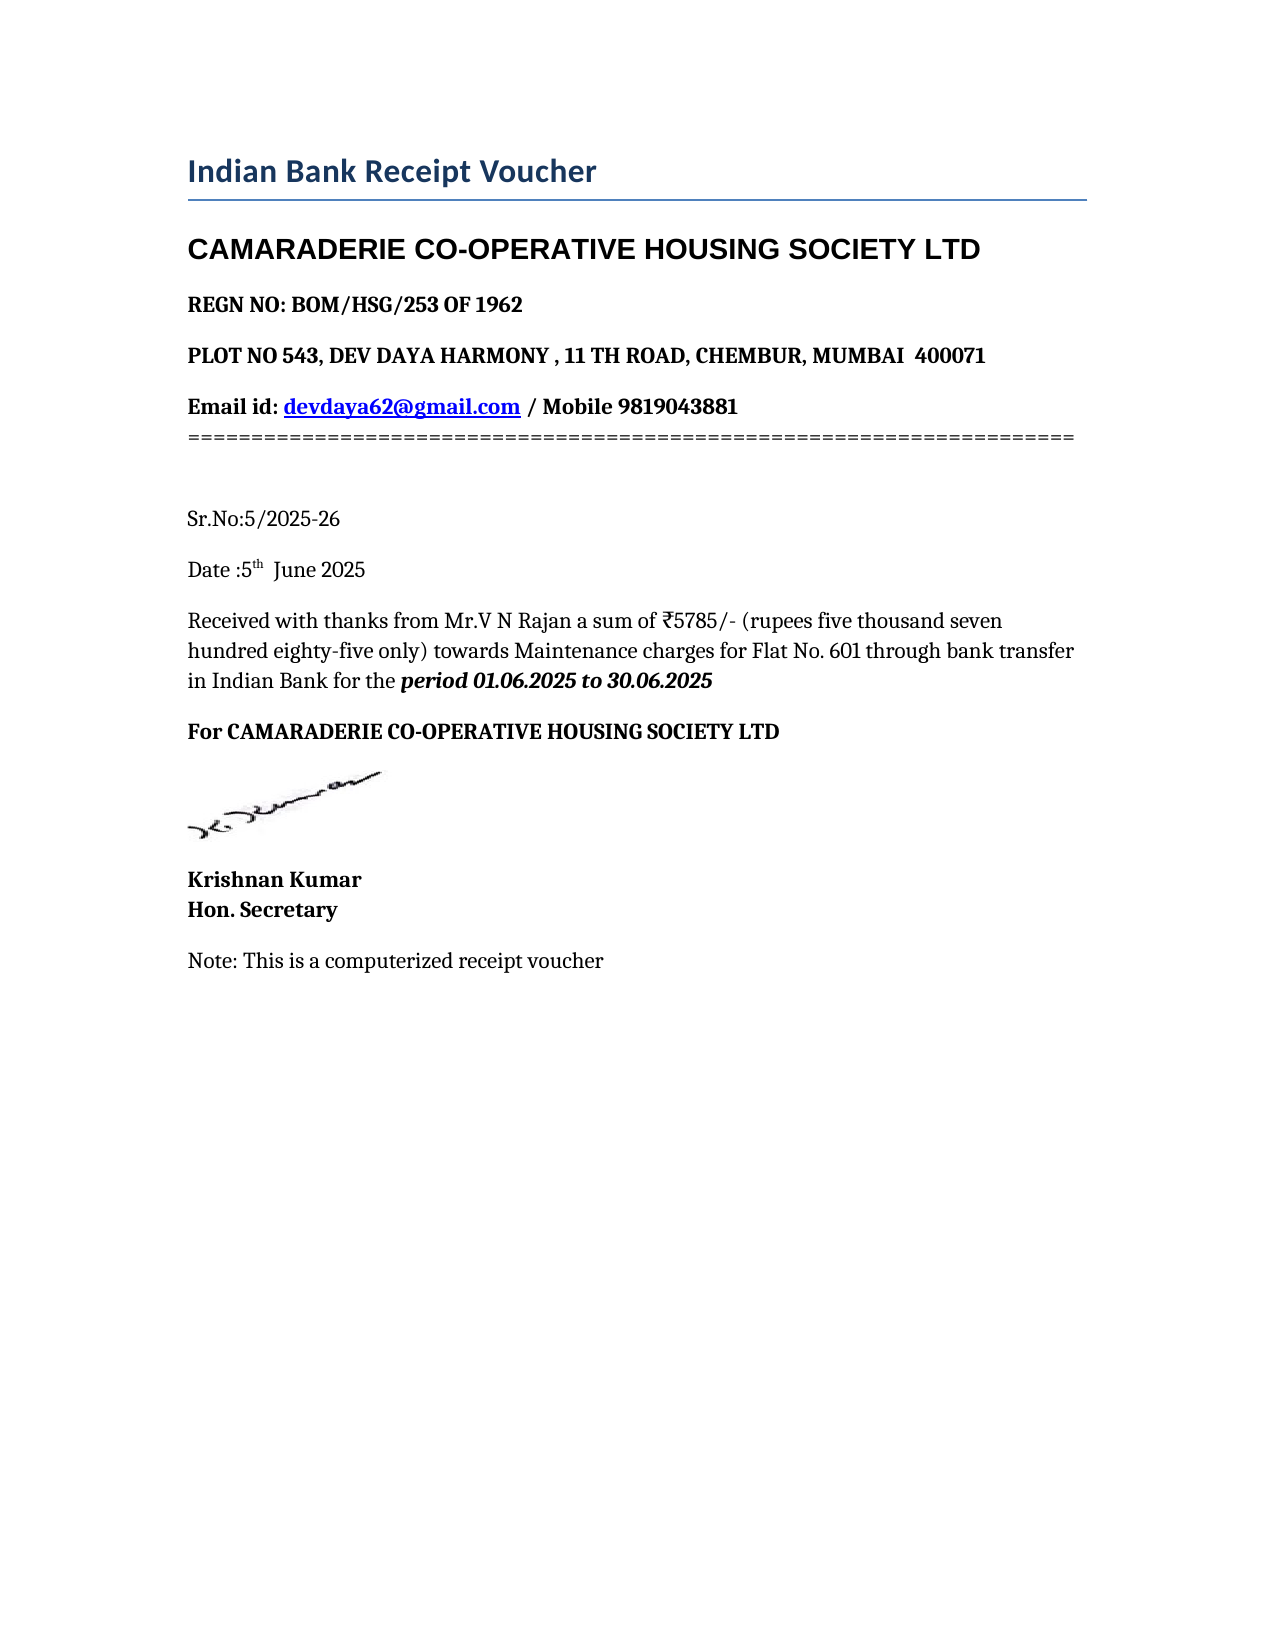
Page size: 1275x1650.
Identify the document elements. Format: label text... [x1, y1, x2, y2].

text Note: This is a computerized receipt voucher [187, 948, 1087, 974]
text Email id: devdaya62@gmail.com / Mobile 9819043881 ====================================================================== [187, 394, 1087, 481]
picture [187, 770, 393, 842]
text Date :5th June 2025 [187, 556, 1087, 583]
text For CAMARADERIE CO-OPERATIVE HOUSING SOCIETY LTD [187, 719, 1087, 745]
text PLOT NO 543, DEV DAYA HARMONY , 11 TH ROAD, CHEMBUR, MUMBAI 400071 [187, 343, 1087, 369]
text Received with thanks from Mr.V N Rajan a sum of ₹5785/- (rupees five thousand seven hundred eighty-five only) towards Maintenance charges for Flat No. 601 through bank transfer in Indian Bank for the period 01.06.2025 to 30.06.2025 [187, 607, 1087, 694]
text CAMARADERIE CO-OPERATIVE HOUSING SOCIETY LTD [187, 232, 1087, 266]
title Indian Bank Receipt Voucher [187, 150, 1087, 201]
text REGN NO: BOM/HSG/253 OF 1962 [187, 292, 1087, 318]
text Sr.No:5/2025-26 [187, 505, 1087, 532]
text Krishnan Kumar Hon. Secretary [187, 866, 1087, 923]
